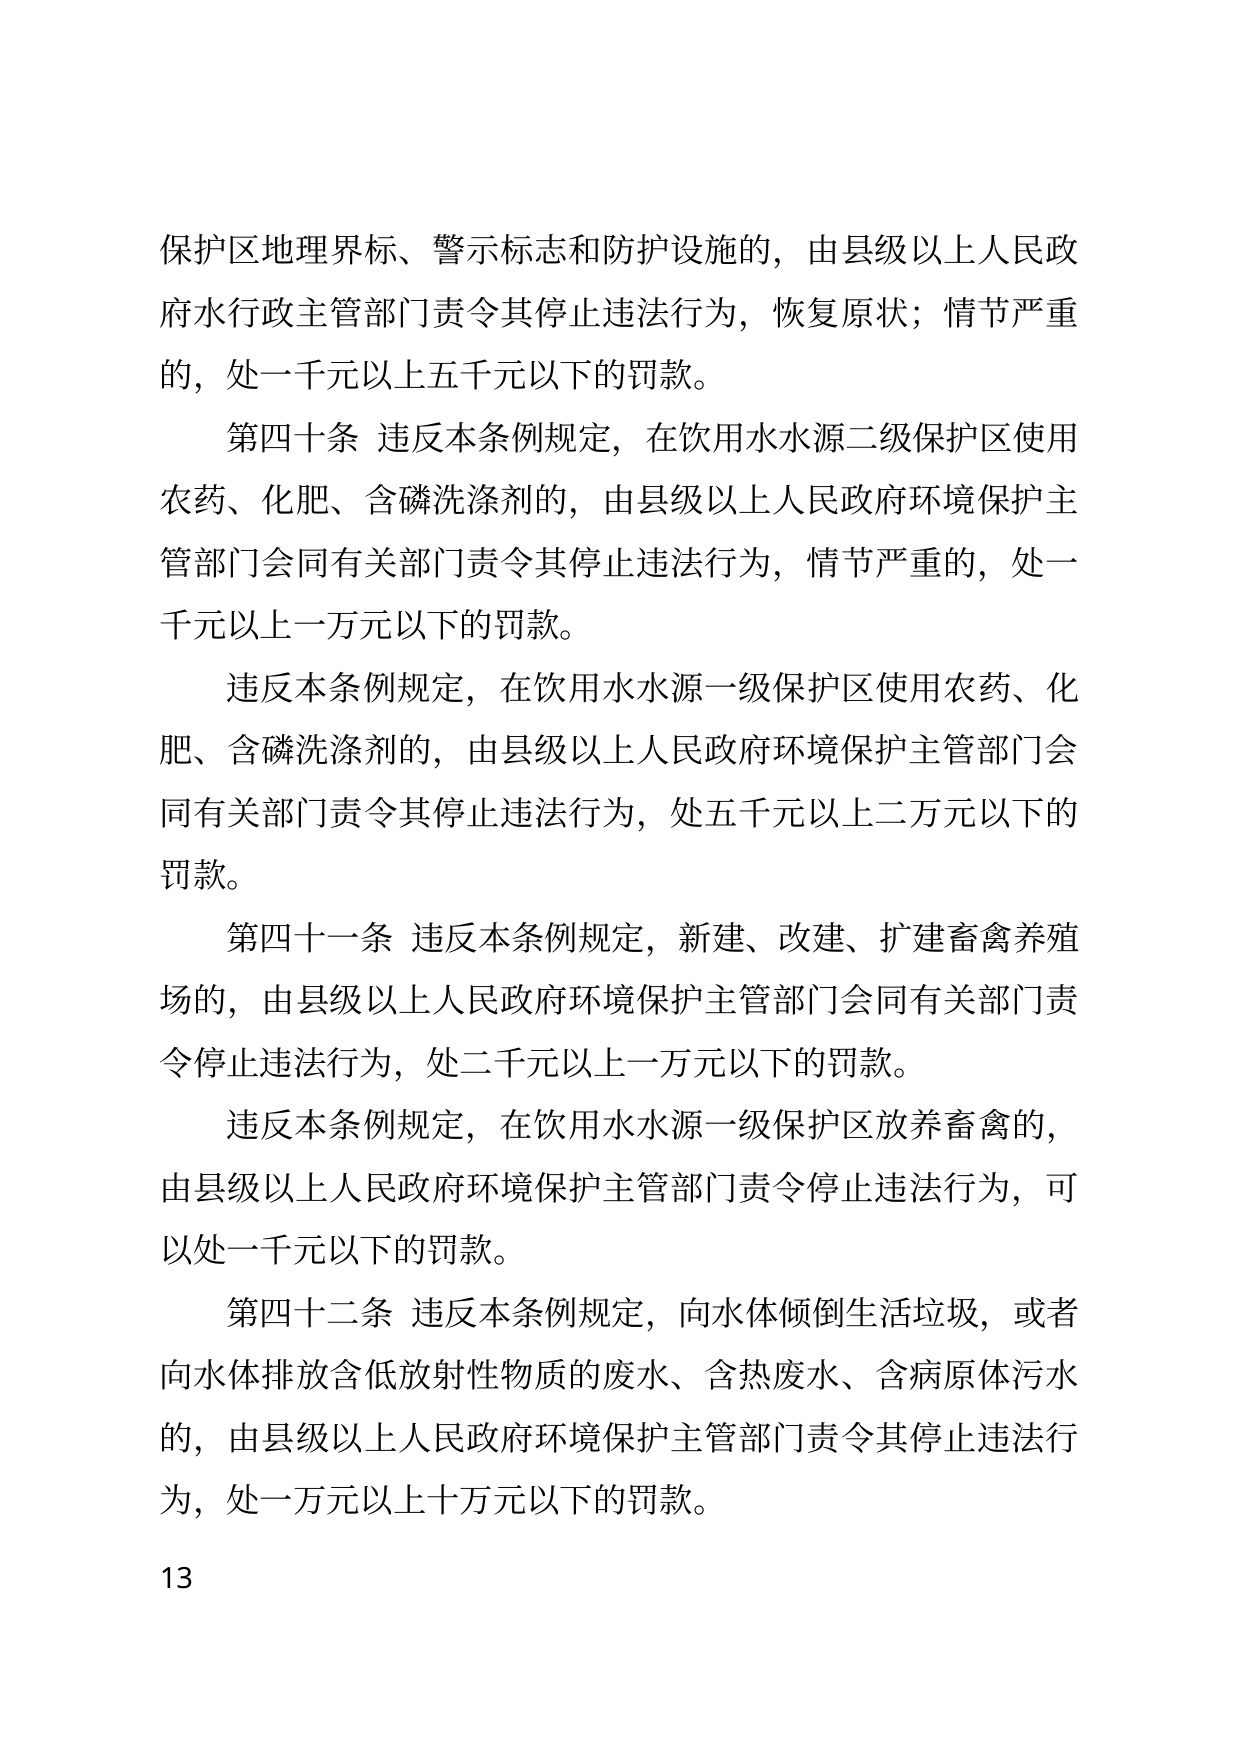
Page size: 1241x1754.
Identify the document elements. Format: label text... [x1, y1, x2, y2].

text 第四十二条 违反本条例规定，向水体倾倒生活垃圾，或者向水体排放含低放射性物质的废水、含热废水、含病原体污水的，由县级以上人民政府环境保护主管部门责令其停止违法行为，处一万元以上十万元以下的罚款。 [159, 1275, 1081, 1525]
text 违反本条例规定，在饮用水水源一级保护区使用农药、化肥、含磷洗涤剂的，由县级以上人民政府环境保护主管部门会同有关部门责令其停止违法行为，处五千元以上二万元以下的罚款。 [159, 650, 1081, 900]
text 违反本条例规定，在饮用水水源一级保护区放养畜禽的，由县级以上人民政府环境保护主管部门责令停止违法行为，可以处一千元以下的罚款。 [159, 1088, 1081, 1275]
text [159, 213, 1081, 400]
text 第四十条 违反本条例规定，在饮用水水源二级保护区使用农药、化肥、含磷洗涤剂的，由县级以上人民政府环境保护主管部门会同有关部门责令其停止违法行为，情节严重的，处一千元以上一万元以下的罚款。 [159, 400, 1081, 650]
text 第四十一条 违反本条例规定，新建、改建、扩建畜禽养殖场的，由县级以上人民政府环境保护主管部门会同有关部门责令停止违法行为，处二千元以上一万元以下的罚款。 [159, 900, 1081, 1088]
